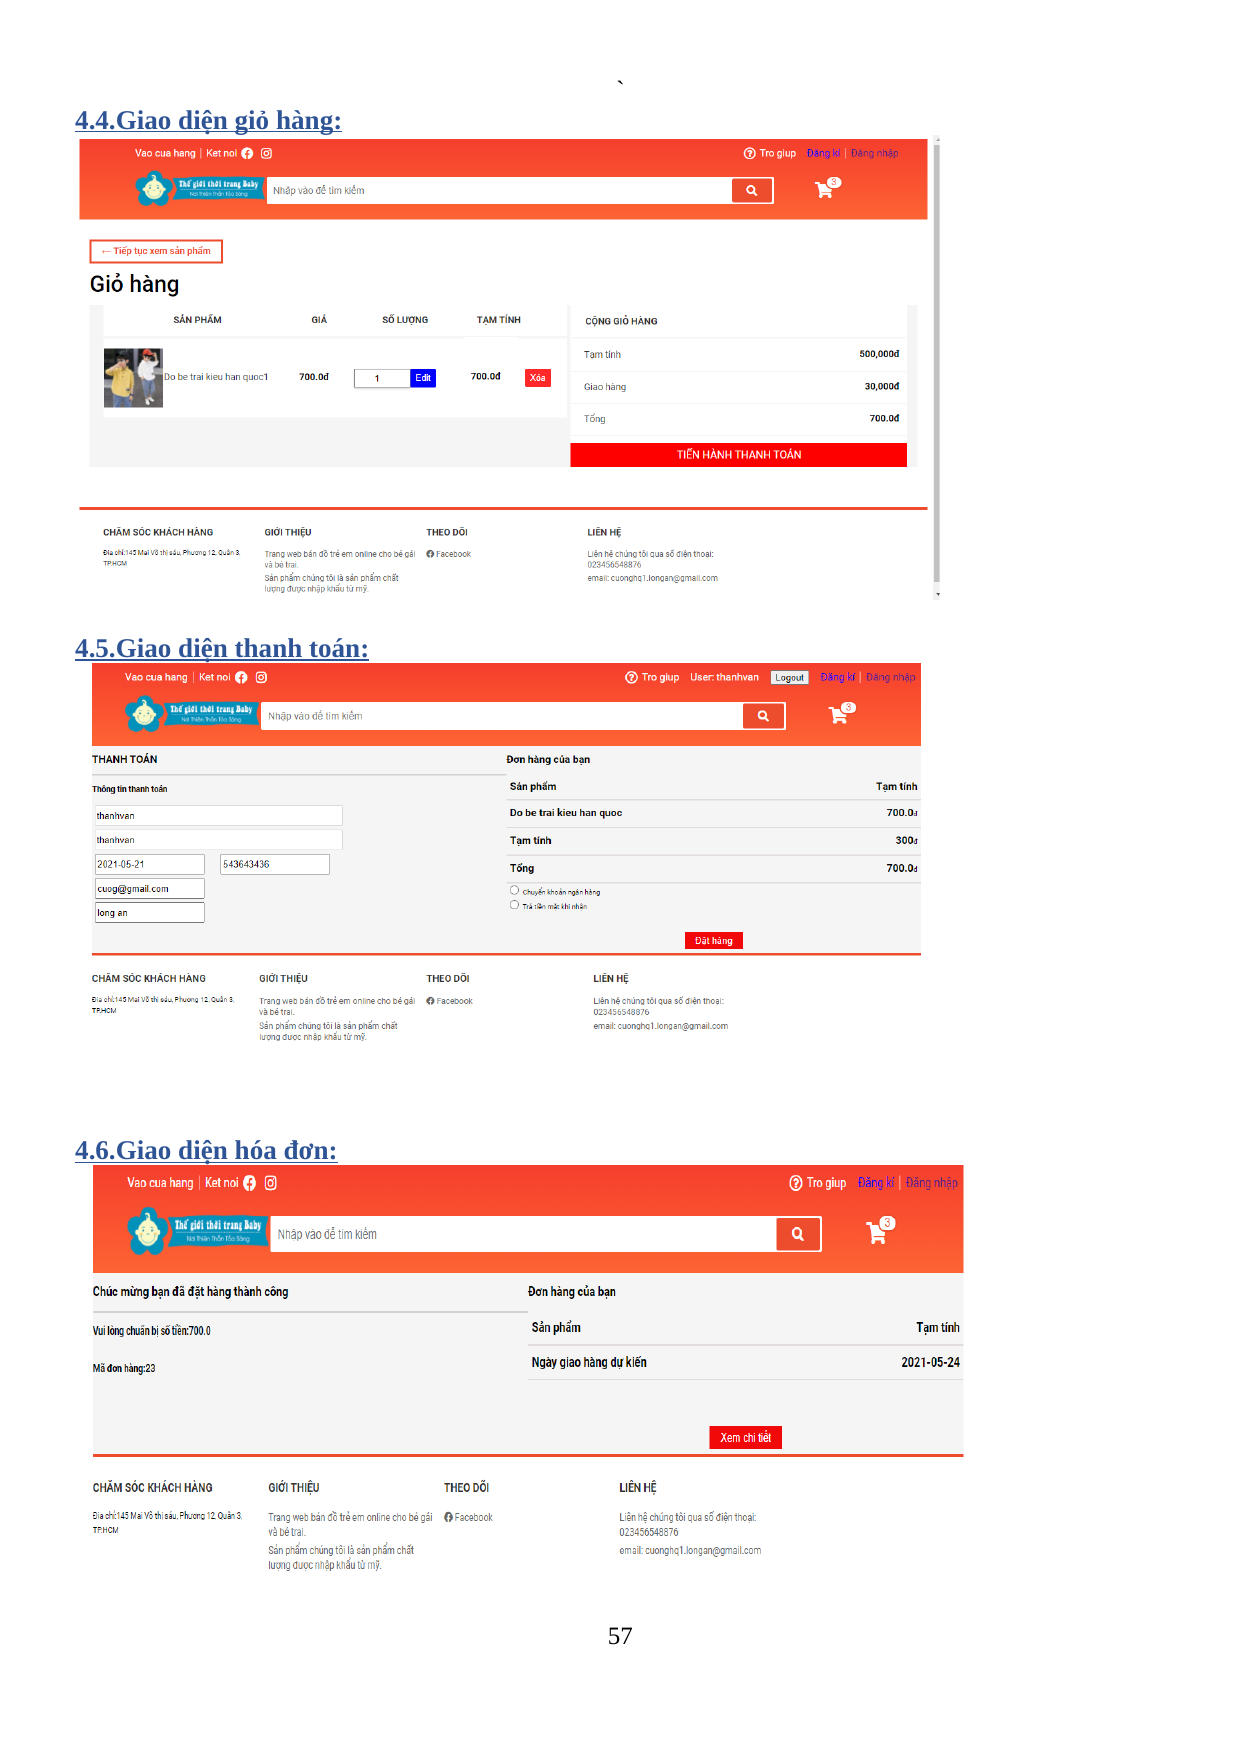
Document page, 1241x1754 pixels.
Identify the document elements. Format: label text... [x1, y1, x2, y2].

subtitle 4.5.Giao diện thanh toán: [75, 632, 1165, 663]
picture [75, 135, 940, 600]
subtitle 4.6.Giao diện hóa đơn: [75, 1134, 1165, 1166]
subtitle 4.4.Giao diện giỏ hàng: [75, 104, 1165, 135]
picture [75, 1165, 985, 1605]
picture [75, 663, 940, 1131]
